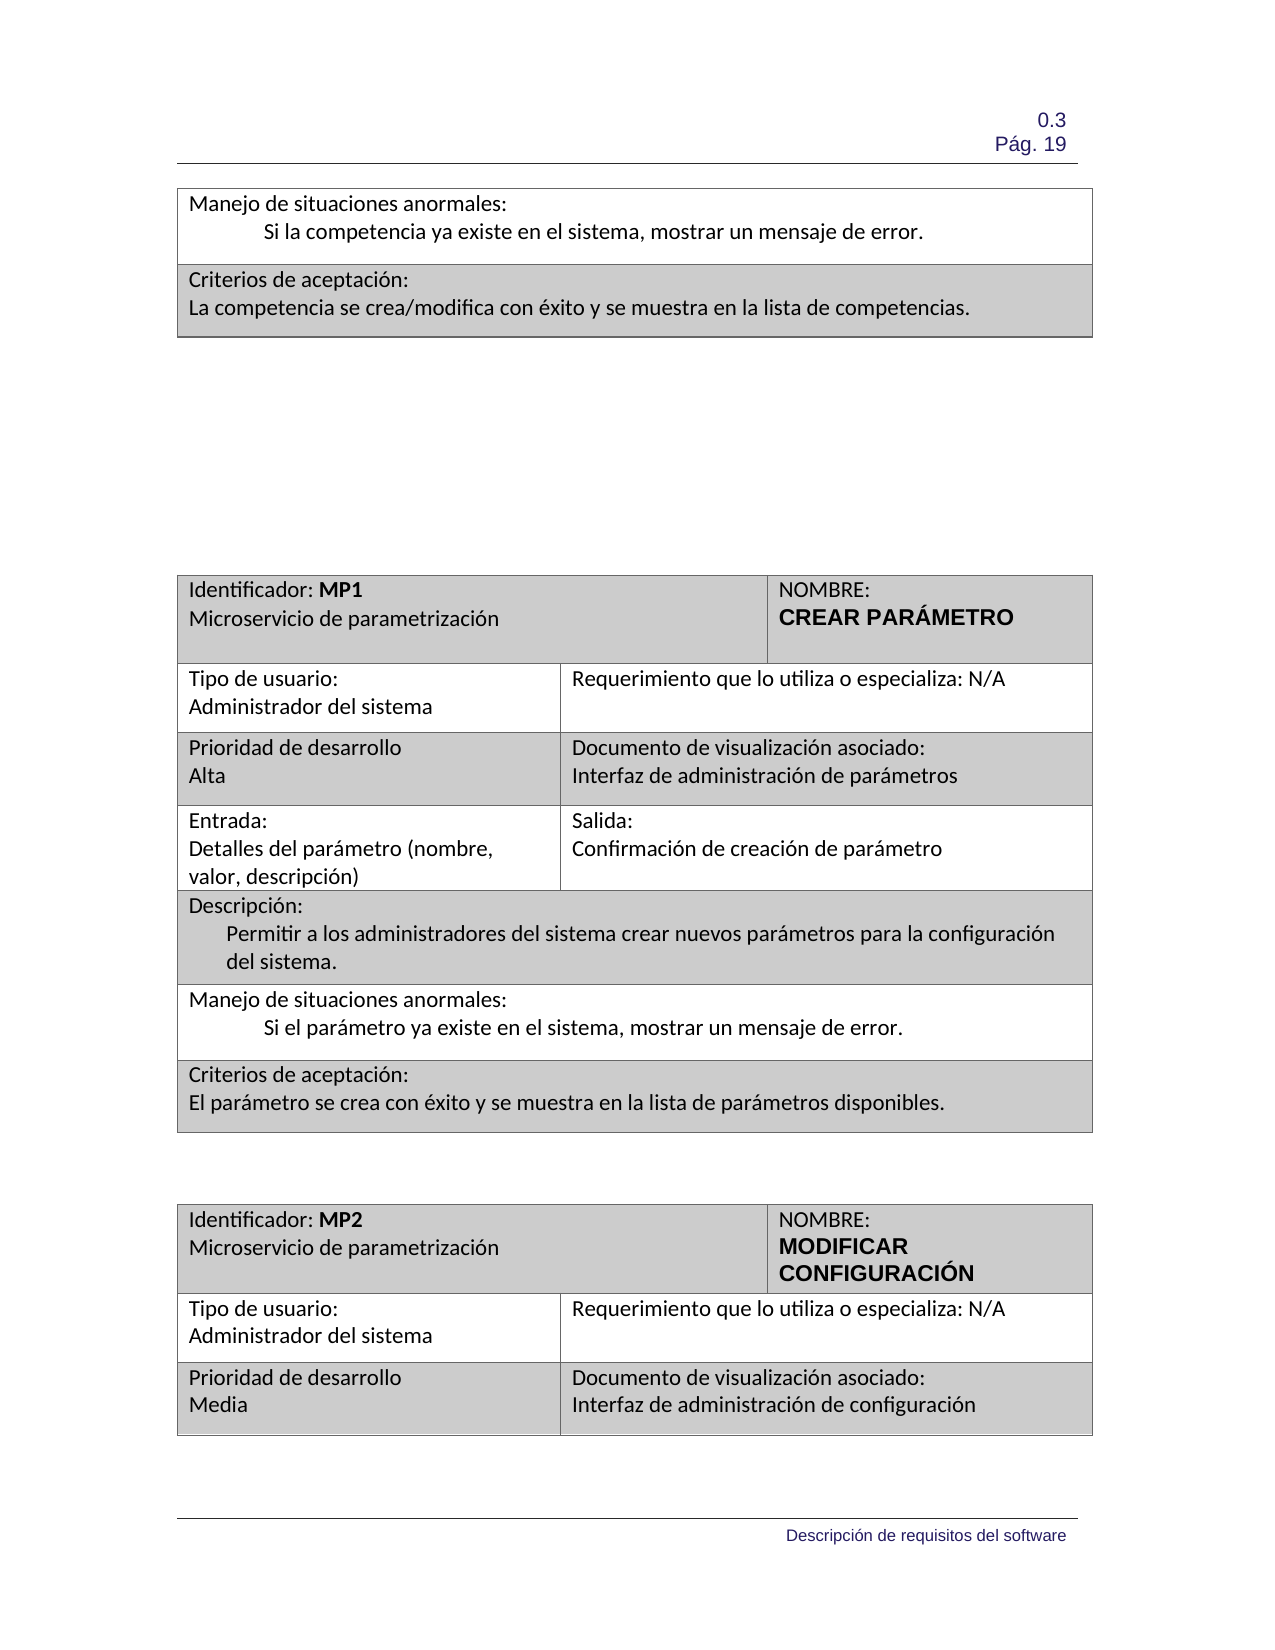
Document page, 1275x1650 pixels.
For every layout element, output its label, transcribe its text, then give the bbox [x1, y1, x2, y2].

table_cell Salida: Confirmación de creación de parámetro [561, 806, 1092, 890]
table_cell Tipo de usuario: Administrador del sistema [178, 1294, 560, 1362]
table_cell Entrada: Detalles del parámetro (nombre, valor, descripción) [178, 806, 560, 890]
table_cell Documento de visualización asociado: Interfaz de administración de configuración [561, 1363, 1092, 1434]
table_header Identificador: MP2 Microservicio de parametrización [178, 1205, 767, 1293]
table_cell Documento de visualización asociado: Interfaz de administración de parámetros [561, 733, 1092, 805]
table_cell Prioridad de desarrollo Alta [178, 733, 560, 805]
table_cell Manejo de situaciones anormales: Si la competencia ya existe en el sistema, mostrar un mensaje de error. [178, 189, 1092, 264]
table_cell Criterios de aceptación: El parámetro se crea con éxito y se muestra en la lista de parámetros disponibles. [178, 1061, 1092, 1132]
table_header Identificador: MP1 Microservicio de parametrización [178, 576, 767, 663]
table_cell Manejo de situaciones anormales: Si el parámetro ya existe en el sistema, mostrar un mensaje de error. [178, 985, 1092, 1059]
table_cell Descripción: Permitir a los administradores del sistema crear nuevos parámetros para la configuración del sistema. [178, 891, 1092, 984]
table_cell Requerimiento que lo utiliza o especializa: N/A [561, 1294, 1092, 1362]
table_cell Requerimiento que lo utiliza o especializa: N/A [561, 664, 1092, 732]
table_cell Criterios de aceptación: La competencia se crea/modifica con éxito y se muestra en la lista de competencias. [178, 265, 1092, 336]
table_cell Prioridad de desarrollo Media [178, 1363, 560, 1434]
table_header NOMBRE: CREAR PARÁMETRO [768, 576, 1092, 663]
table_header NOMBRE: MODIFICAR CONFIGURACIÓN [768, 1205, 1092, 1293]
table_cell Tipo de usuario: Administrador del sistema [178, 664, 560, 732]
